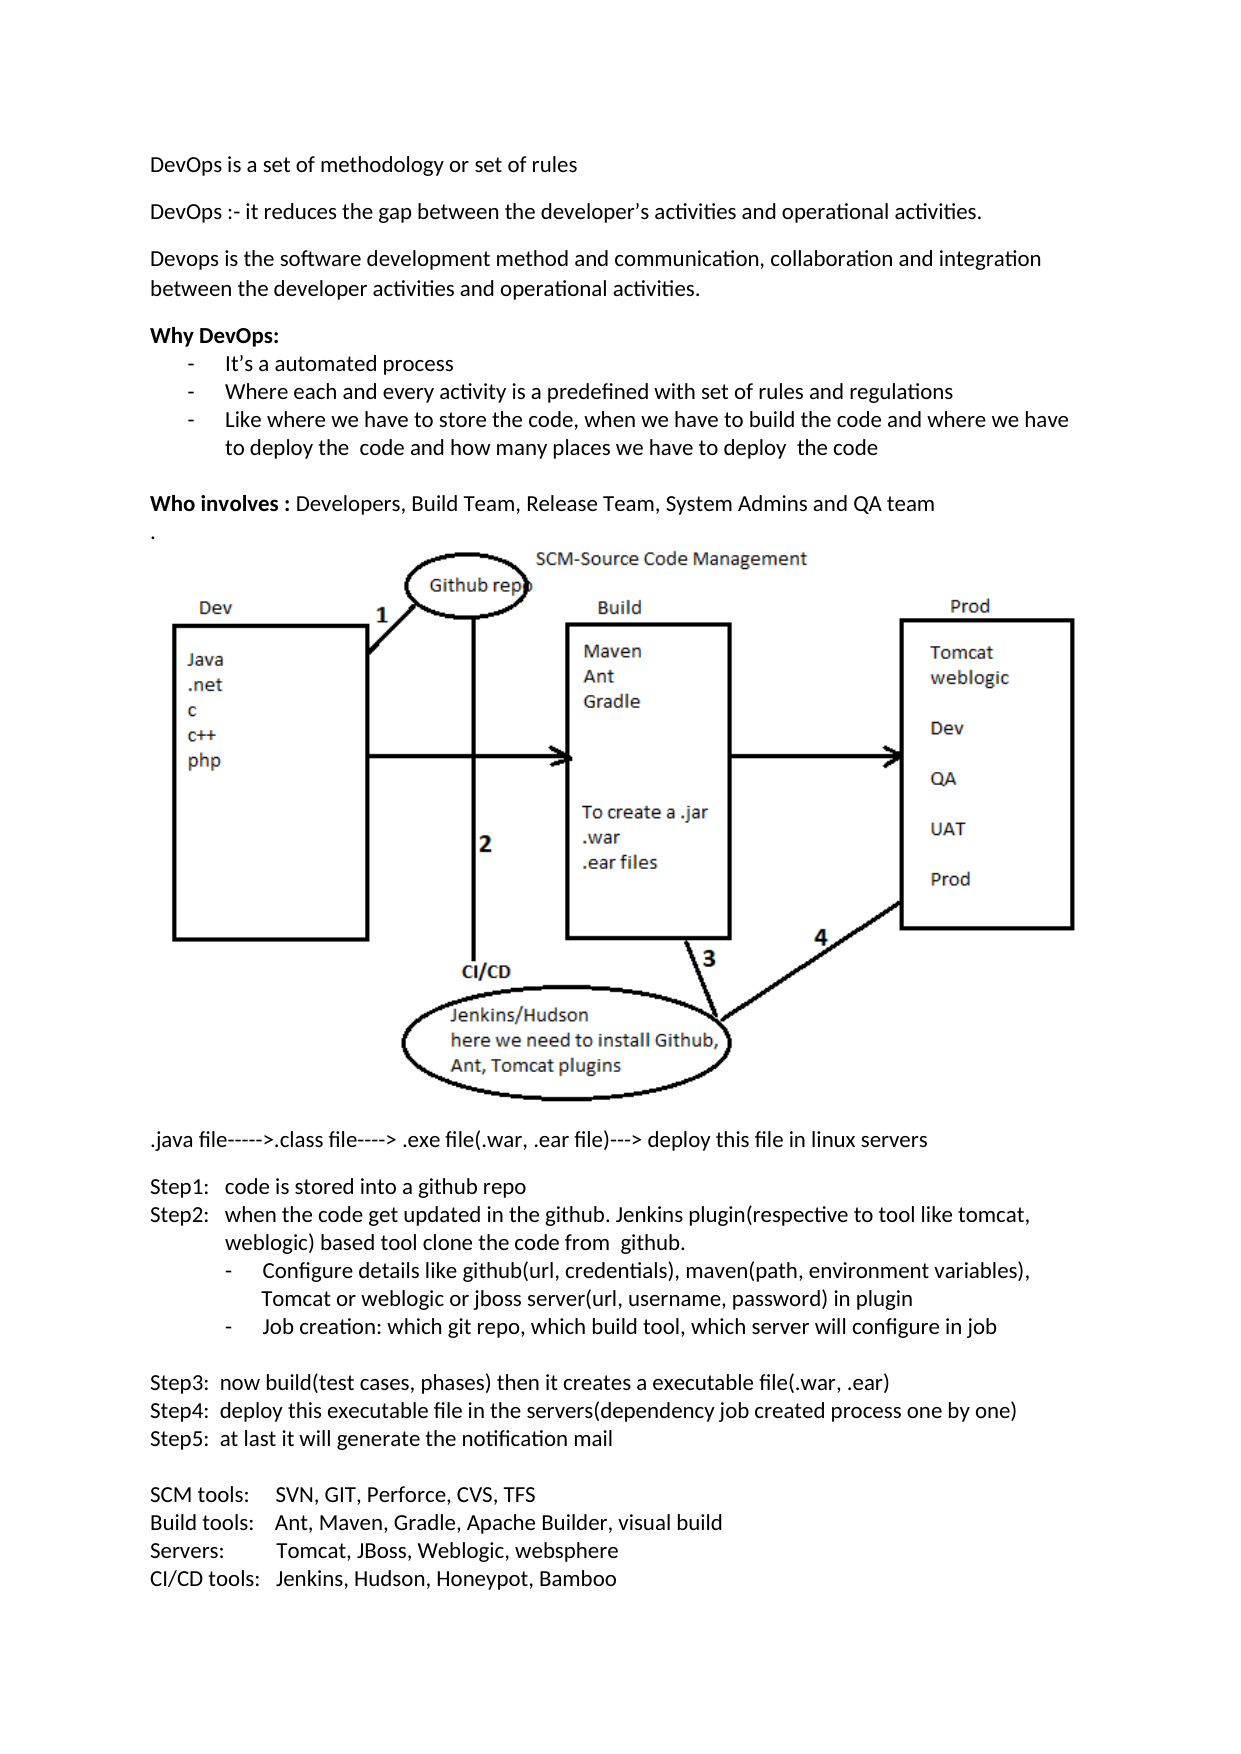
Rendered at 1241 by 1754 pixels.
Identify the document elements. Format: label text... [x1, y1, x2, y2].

text Step2: when the code get updated in the github. Jenkins plugin(respective to tool like tomcat, [150, 1200, 1090, 1228]
text Tomcat or weblogic or jboss server(url, username, password) in plugin [150, 1284, 1090, 1312]
text DevOps :- it reduces the gap between the developer’s activities and operational activities. [150, 197, 1090, 225]
text Who involves : Developers, Build Team, Release Team, System Admins and QA team [150, 489, 1090, 517]
list It’s a automated process [187, 349, 1090, 377]
text Devops is the software development method and communication, collaboration and integration between the developer activities and operational activities. [150, 244, 1090, 302]
text CI/CD tools: Jenkins, Hudson, Honeypot, Bamboo [150, 1564, 1090, 1593]
text DevOps is a set of methodology or set of rules [150, 150, 1090, 178]
text SCM tools: SVN, GIT, Perforce, CVS, TFS [150, 1481, 1090, 1508]
text Step5: at last it will generate the notification mail [150, 1424, 1090, 1452]
text Servers: Tomcat, JBoss, Weblogic, websphere [150, 1537, 1090, 1564]
text Step1: code is stored into a github repo [150, 1172, 1090, 1200]
picture [150, 547, 1089, 1107]
list Where each and every activity is a predefined with set of rules and regulations [187, 377, 1090, 405]
text Step3: now build(test cases, phases) then it creates a executable file(.war, .ear) [150, 1368, 1090, 1396]
text Build tools: Ant, Maven, Gradle, Apache Builder, visual build [150, 1508, 1090, 1537]
text Step4: deploy this executable file in the servers(dependency job created process one by one) [150, 1396, 1090, 1424]
list Job creation: which git repo, which build tool, which server will configure in job [225, 1312, 1090, 1340]
list Configure details like github(url, credentials), maven(path, environment variables), [225, 1256, 1090, 1284]
text Why DevOps: [150, 321, 1090, 349]
list Like where we have to store the code, when we have to build the code and where we have to deploy the code and how many places we have to deploy the code [187, 405, 1090, 461]
text weblogic) based tool clone the code from github. [150, 1228, 1090, 1256]
text .java file----->.class file----> .exe file(.war, .ear file)---> deploy this file in linux servers [150, 1125, 1090, 1153]
